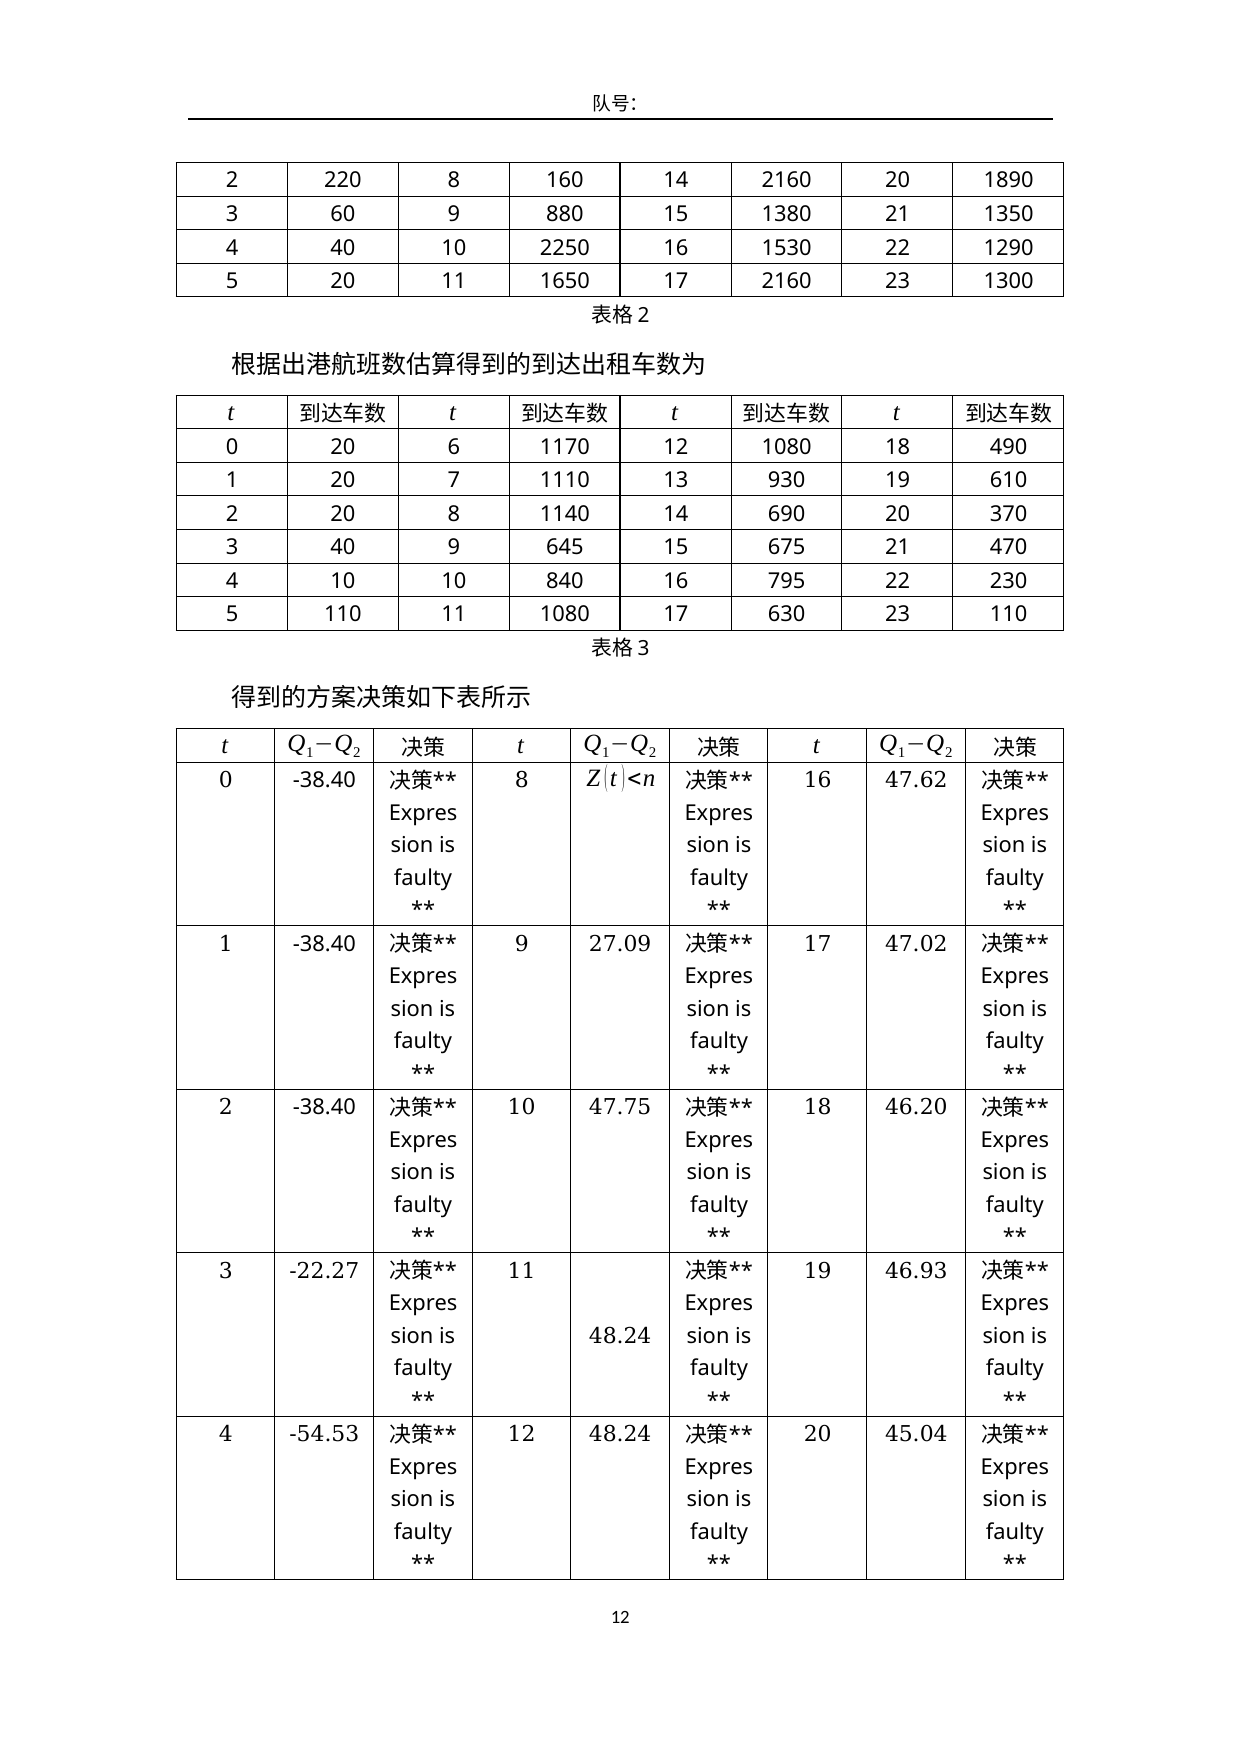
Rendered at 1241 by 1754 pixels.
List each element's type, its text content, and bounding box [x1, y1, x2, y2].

table_cell 23 [842, 597, 952, 629]
table_cell 27.09 [571, 926, 669, 1089]
table_cell 0 [177, 429, 287, 462]
table_cell 决策② [374, 1090, 472, 1252]
table_cell -38.40 [275, 763, 373, 925]
table_cell 45.04 [867, 1417, 965, 1579]
table_cell 决策② [374, 1253, 472, 1416]
table_cell 17 [768, 926, 866, 1089]
table_cell 11 [399, 597, 509, 629]
table_cell [571, 763, 669, 925]
table_cell 110 [953, 597, 1063, 629]
table_cell 4 [177, 564, 287, 596]
table_header [768, 729, 866, 762]
table_cell 610 [953, 463, 1063, 495]
table_cell 决策② [374, 763, 472, 925]
table_cell 20 [288, 463, 398, 495]
table_cell 11 [399, 264, 509, 296]
table_header [275, 729, 373, 762]
text 得到的方案决策如下表所示 [187, 663, 1053, 728]
table_cell -38.40 [275, 926, 373, 1089]
table_cell 160 [510, 163, 619, 196]
table_cell 9 [399, 530, 509, 562]
table_header [473, 729, 570, 762]
table_cell 20 [288, 429, 398, 462]
table_cell 470 [953, 530, 1063, 562]
table_header 到达车数 [953, 396, 1063, 428]
table_cell 21 [842, 530, 952, 562]
table_cell 15 [621, 197, 731, 229]
table_cell 1890 [953, 163, 1063, 196]
table_header 到达车数 [510, 396, 619, 428]
table_cell 1080 [510, 597, 619, 629]
table_cell 10 [399, 230, 509, 263]
table_cell 决策① [670, 1253, 767, 1416]
table_cell 46.93 [867, 1253, 965, 1416]
table_cell 1140 [510, 496, 619, 529]
table_cell 决策① [670, 926, 767, 1089]
table_header 到达车数 [732, 396, 841, 428]
table_cell 16 [768, 763, 866, 925]
table_cell 决策① [966, 763, 1063, 925]
table_cell 9 [399, 197, 509, 229]
table_cell 1530 [732, 230, 841, 263]
table_header 到达车数 [288, 396, 398, 428]
table_cell 决策② [374, 926, 472, 1089]
table_cell 5 [177, 264, 287, 296]
table_cell -22.27 [275, 1253, 373, 1416]
table_cell 18 [768, 1090, 866, 1252]
table_cell 18 [842, 429, 952, 462]
table_cell 决策① [966, 926, 1063, 1089]
table_cell 8 [399, 163, 509, 196]
table_cell 930 [732, 463, 841, 495]
table_cell 1300 [953, 264, 1063, 296]
table_cell 决策① [966, 1253, 1063, 1416]
table_cell 4 [177, 1417, 274, 1579]
table_cell 12 [621, 429, 731, 462]
table_cell 490 [953, 429, 1063, 462]
table_cell 12 [473, 1417, 570, 1579]
table_cell -54.53 [275, 1417, 373, 1579]
table_header [621, 396, 731, 428]
table_cell 19 [842, 463, 952, 495]
table_cell 370 [953, 496, 1063, 529]
table_cell 2 [177, 163, 287, 196]
table_cell 14 [621, 496, 731, 529]
table_cell 40 [288, 230, 398, 263]
table_cell 21 [842, 197, 952, 229]
table_header [177, 396, 287, 428]
table_cell 决策② [374, 1417, 472, 1579]
table_cell 决策① [670, 1417, 767, 1579]
table_cell 20 [288, 496, 398, 529]
table_cell 20 [842, 163, 952, 196]
table_cell 220 [288, 163, 398, 196]
table_cell 22 [842, 564, 952, 596]
table_header [867, 729, 965, 762]
table_cell 8 [473, 763, 570, 925]
table_cell 11 [473, 1253, 570, 1416]
table_cell 46.20 [867, 1090, 965, 1252]
table_cell 1380 [732, 197, 841, 229]
table_cell 20 [288, 264, 398, 296]
table_cell 47.75 [571, 1090, 669, 1252]
table_cell 20 [768, 1417, 866, 1579]
table_cell 16 [621, 564, 731, 596]
table_cell 5 [177, 597, 287, 629]
table_cell 决策① [670, 1090, 767, 1252]
table_cell 17 [621, 264, 731, 296]
table_cell 19 [768, 1253, 866, 1416]
table_cell 48.24 [571, 1417, 669, 1579]
table_cell 23 [842, 264, 952, 296]
table_cell 决策① [966, 1417, 1063, 1579]
table_cell 1650 [510, 264, 619, 296]
table_cell 4 [177, 230, 287, 263]
table_cell 1080 [732, 429, 841, 462]
table_cell 40 [288, 530, 398, 562]
table_cell 1 [177, 463, 287, 495]
table_cell 110 [288, 597, 398, 629]
table_cell 2 [177, 1090, 274, 1252]
table_cell 1 [177, 926, 274, 1089]
table_cell 9 [473, 926, 570, 1089]
table_cell 48.24 [571, 1253, 669, 1416]
table_cell 880 [510, 197, 619, 229]
table_cell 47.62 [867, 763, 965, 925]
table_cell 2160 [732, 264, 841, 296]
table_cell 17 [621, 597, 731, 629]
table_cell 15 [621, 530, 731, 562]
table_cell 645 [510, 530, 619, 562]
table_cell 2160 [732, 163, 841, 196]
table_header 决策 [374, 729, 472, 762]
table_cell 1170 [510, 429, 619, 462]
table_cell 10 [399, 564, 509, 596]
text 根据出港航班数估算得到的到达出租车数为 [187, 330, 1053, 395]
table_cell 690 [732, 496, 841, 529]
table_cell 2 [177, 496, 287, 529]
table_header 决策 [966, 729, 1063, 762]
table_cell 60 [288, 197, 398, 229]
table_cell 3 [177, 530, 287, 562]
table_cell 10 [473, 1090, 570, 1252]
table_cell 8 [399, 496, 509, 529]
table_cell 13 [621, 463, 731, 495]
table_cell 10 [288, 564, 398, 596]
table_cell 6 [399, 429, 509, 462]
table_cell 7 [399, 463, 509, 495]
table_cell 47.02 [867, 926, 965, 1089]
table_cell 3 [177, 197, 287, 229]
table_header [399, 396, 509, 428]
table_cell 230 [953, 564, 1063, 596]
table_header [571, 729, 669, 762]
text 表格 3 [187, 631, 1053, 663]
table_cell 1290 [953, 230, 1063, 263]
text 表格 2 [187, 297, 1053, 330]
table_cell 16 [621, 230, 731, 263]
table_header [842, 396, 952, 428]
table_cell 决策① [670, 763, 767, 925]
table_cell 675 [732, 530, 841, 562]
table_cell 20 [842, 496, 952, 529]
table_cell 795 [732, 564, 841, 596]
table_cell 3 [177, 1253, 274, 1416]
table_cell 840 [510, 564, 619, 596]
table_cell -38.40 [275, 1090, 373, 1252]
table_header 决策 [670, 729, 767, 762]
table_header [177, 729, 274, 762]
table_cell 1350 [953, 197, 1063, 229]
table_cell 2250 [510, 230, 619, 263]
table_cell 1110 [510, 463, 619, 495]
table_cell 22 [842, 230, 952, 263]
table_cell 决策① [966, 1090, 1063, 1252]
table_cell 0 [177, 763, 274, 925]
table_cell 630 [732, 597, 841, 629]
table_cell 14 [621, 163, 731, 196]
